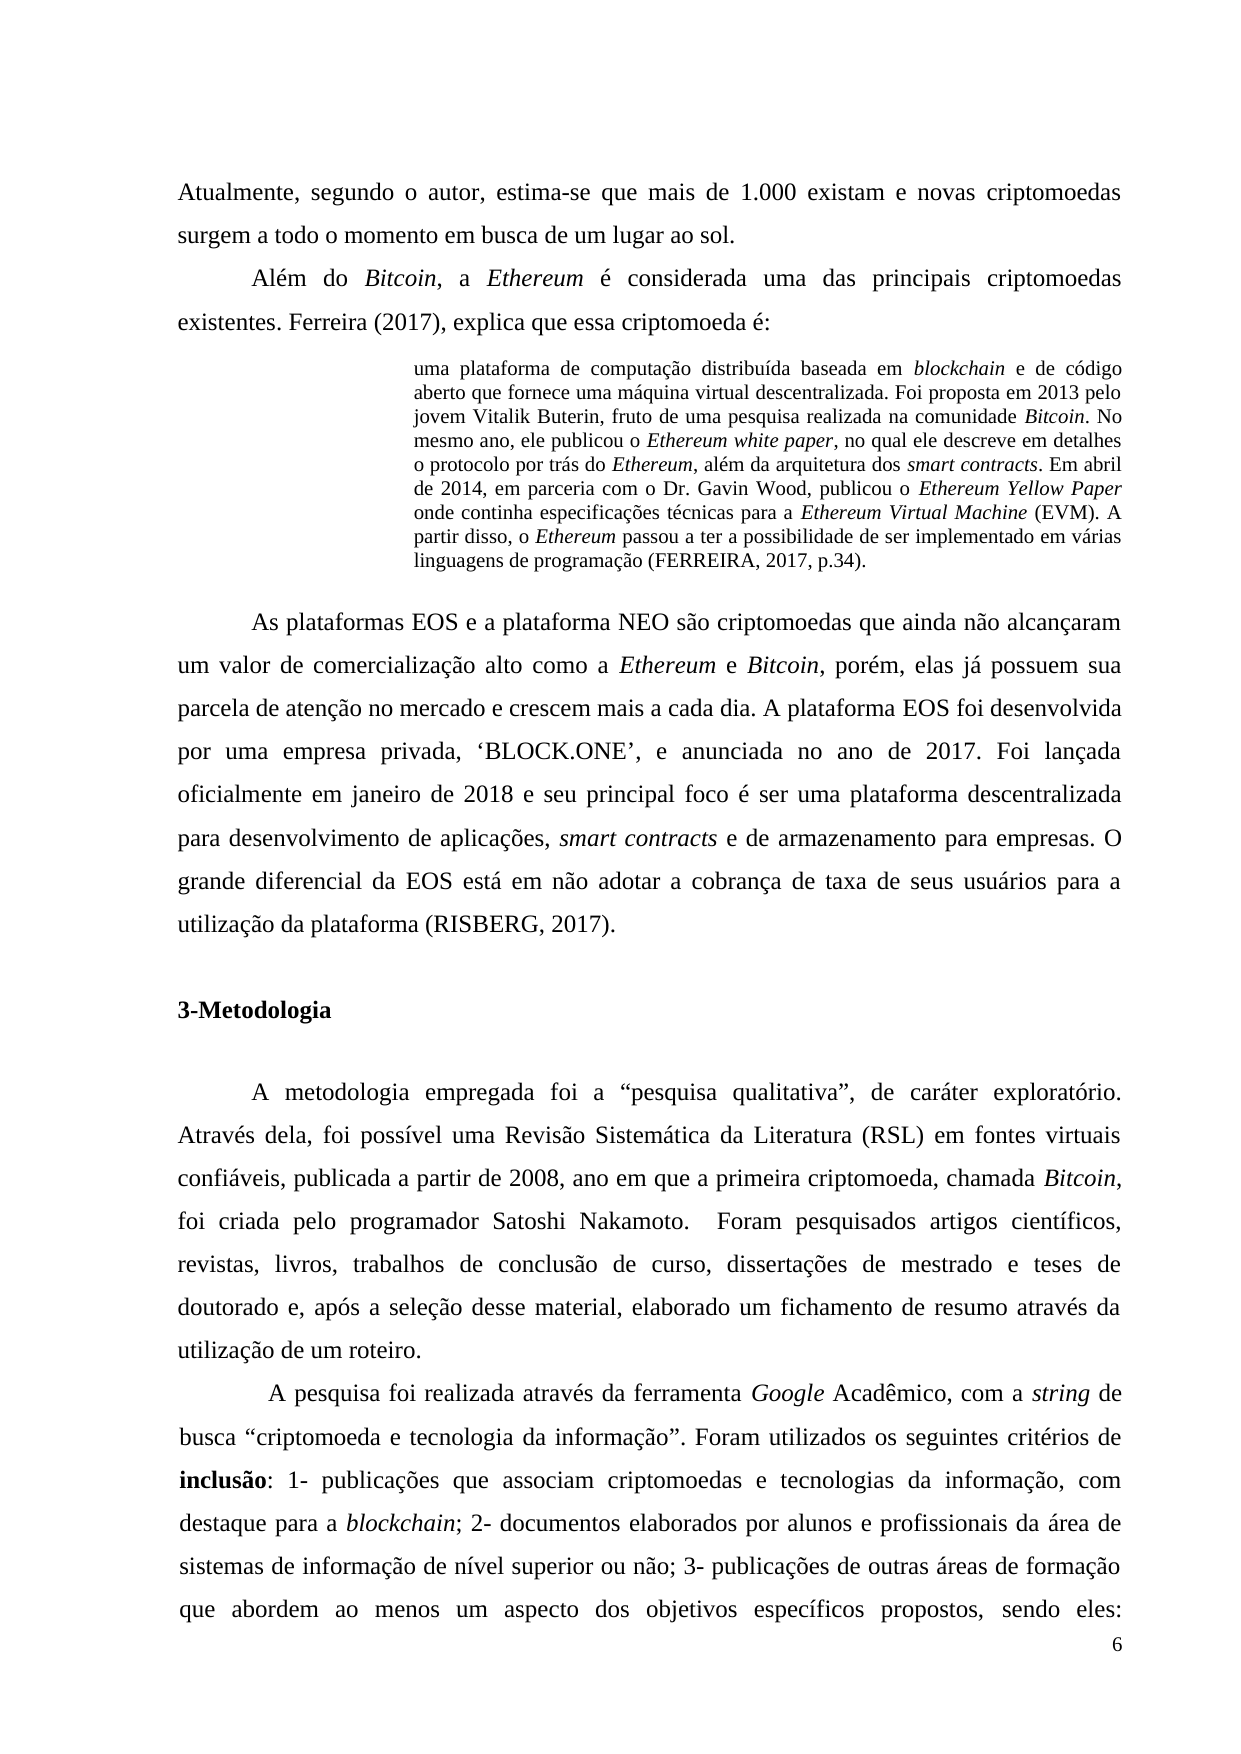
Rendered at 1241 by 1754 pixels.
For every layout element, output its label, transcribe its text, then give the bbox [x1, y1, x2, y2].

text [177, 177, 1122, 249]
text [179, 1378, 1122, 1623]
text 3-Metodologia [177, 995, 1122, 1024]
text A metodologia empregada foi a “pesquisa qualitativa”, de caráter exploratório. Através dela, foi possível uma Revisão Sistemática da Literatura (RSL) em fontes virtuais confiáveis, publicada a partir de 2008, ano em que a primeira criptomoeda, chamada Bitcoin, foi criada pelo programador Satoshi Nakamoto. Foram pesquisados artigos científicos, revistas, livros, trabalhos de conclusão de curso, dissertações de mestrado e teses de doutorado e, após a seleção desse material, elaborado um fichamento de resumo através da utilização de um roteiro. [177, 1077, 1122, 1364]
text As plataformas EOS e a plataforma NEO são criptomoedas que ainda não alcançaram um valor de comercialização alto como a Ethereum e Bitcoin, porém, elas já possuem sua parcela de atenção no mercado e crescem mais a cada dia. A plataforma EOS foi desenvolvida por uma empresa privada, ‘BLOCK.ONE’, e anunciada no ano de 2017. Foi lançada oficialmente em janeiro de 2018 e seu principal foco é ser uma plataforma descentralizada para desenvolvimento de aplicações, smart contracts e de armazenamento para empresas. O grande diferencial da EOS está em não adotar a cobrança de taxa de seus usuários para a utilização da plataforma (RISBERG, 2017). [177, 607, 1122, 938]
text Além do Bitcoin, a Ethereum é considerada uma das principais criptomoedas existentes. Ferreira (2017), explica que essa criptomoeda é: [177, 263, 1122, 335]
text uma plataforma de computação distribuída baseada em blockchain e de código aberto que fornece uma máquina virtual descentralizada. Foi proposta em 2013 pelo jovem Vitalik Buterin, fruto de uma pesquisa realizada na comunidade Bitcoin. No mesmo ano, ele publicou o Ethereum white paper, no qual ele descreve em detalhes o protocolo por trás do Ethereum, além da arquitetura dos smart contracts. Em abril de 2014, em parceria com o Dr. Gavin Wood, publicou o Ethereum Yellow Paper onde continha especificações técnicas para a Ethereum Virtual Machine (EVM). A partir disso, o Ethereum passou a ter a possibilidade de ser implementado em várias linguagens de programação (FERREIRA, 2017, p.34). [413, 356, 1122, 572]
